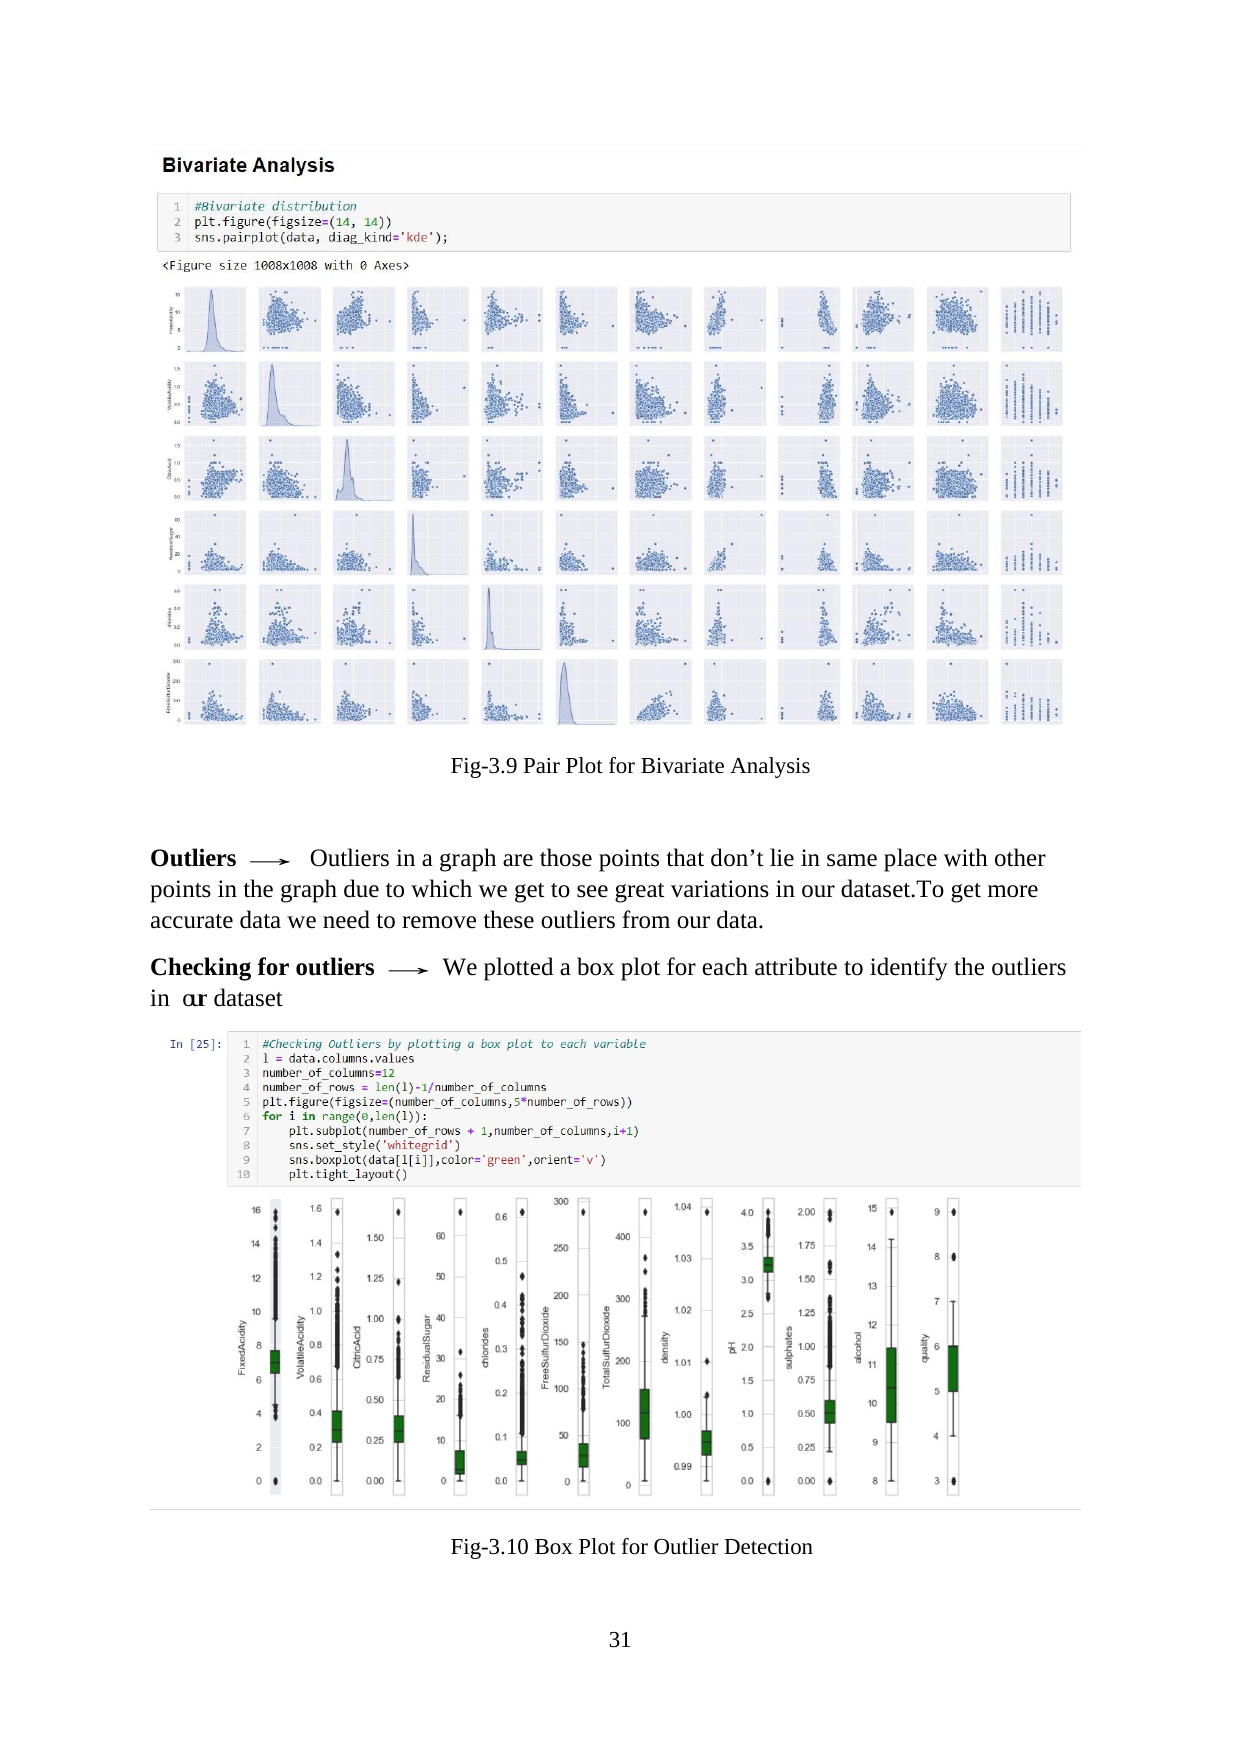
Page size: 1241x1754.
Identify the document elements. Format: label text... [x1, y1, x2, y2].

picture [150, 150, 1085, 727]
text Outliers→ Outliers in a graph are those points that don’t lie in same place with other points in the graph due to which we get to see great variations in our dataset.To get more accurate data we need to remove these outliers from our data. [150, 843, 1076, 934]
text Fig-3.9 Pair Plot for Bivariate Analysis [271, 753, 990, 779]
text Checking for outliers→We plotted a box plot for each attribute to identify the outliers in our dataset [150, 952, 1087, 1012]
picture [150, 1031, 1081, 1510]
text Fig-3.10 Box Plot for Outlier Detection [271, 1510, 992, 1559]
